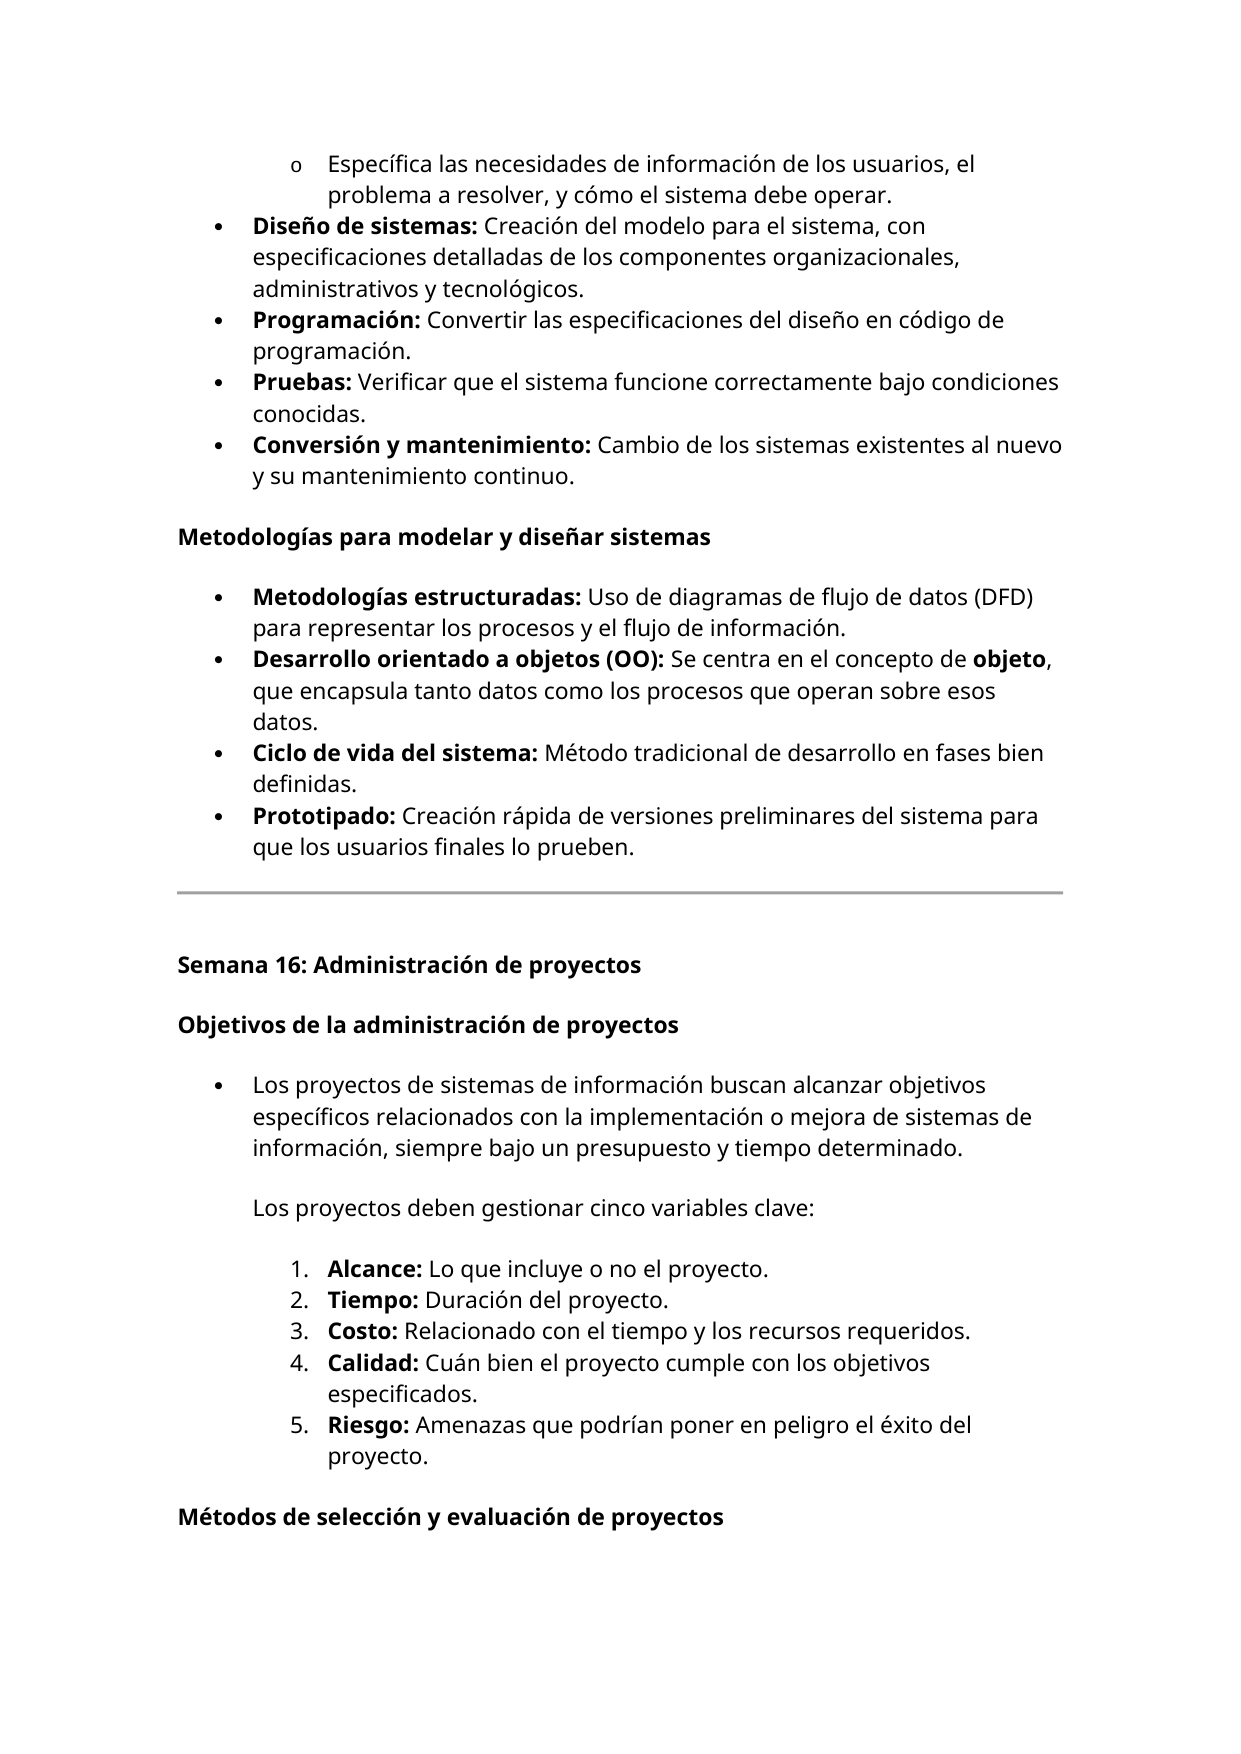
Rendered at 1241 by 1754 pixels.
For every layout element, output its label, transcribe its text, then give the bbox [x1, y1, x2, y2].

text Metodologías para modelar y diseñar sistemas [177, 521, 1063, 552]
list Conversión y mantenimiento: Cambio de los sistemas existentes al nuevo y su mantenimiento continuo. [215, 429, 1063, 491]
list Específica las necesidades de información de los usuarios, el problema a resolver, y cómo el sistema debe operar. [290, 148, 1063, 210]
list Riesgo: Amenazas que podrían poner en peligro el éxito del proyecto. [290, 1409, 1063, 1471]
list Metodologías estructuradas: Uso de diagramas de flujo de datos (DFD) para representar los procesos y el flujo de información. [215, 581, 1063, 643]
text Métodos de selección y evaluación de proyectos [177, 1501, 1063, 1532]
list Diseño de sistemas: Creación del modelo para el sistema, con especificaciones detalladas de los componentes organizacionales, administrativos y tecnológicos. [215, 210, 1063, 304]
list Tiempo: Duración del proyecto. [290, 1284, 1063, 1315]
list Pruebas: Verificar que el sistema funcione correctamente bajo condiciones conocidas. [215, 366, 1063, 429]
list Ciclo de vida del sistema: Método tradicional de desarrollo en fases bien definidas. [215, 737, 1063, 800]
list Prototipado: Creación rápida de versiones preliminares del sistema para que los usuarios finales lo prueben. [215, 800, 1063, 862]
text Los proyectos deben gestionar cinco variables clave: [252, 1192, 1063, 1223]
list Los proyectos de sistemas de información buscan alcanzar objetivos específicos relacionados con la implementación o mejora de sistemas de información, siempre bajo un presupuesto y tiempo determinado. [215, 1069, 1063, 1163]
list Costo: Relacionado con el tiempo y los recursos requeridos. [290, 1315, 1063, 1346]
list Desarrollo orientado a objetos (OO): Se centra en el concepto de objeto, que encapsula tanto datos como los procesos que operan sobre esos datos. [215, 643, 1063, 737]
list Alcance: Lo que incluye o no el proyecto. [290, 1253, 1063, 1284]
list Calidad: Cuán bien el proyecto cumple con los objetivos especificados. [290, 1346, 1063, 1409]
text Objetivos de la administración de proyectos [177, 1009, 1063, 1040]
list Programación: Convertir las especificaciones del diseño en código de programación. [215, 304, 1063, 366]
text Semana 16: Administración de proyectos [177, 948, 1063, 980]
